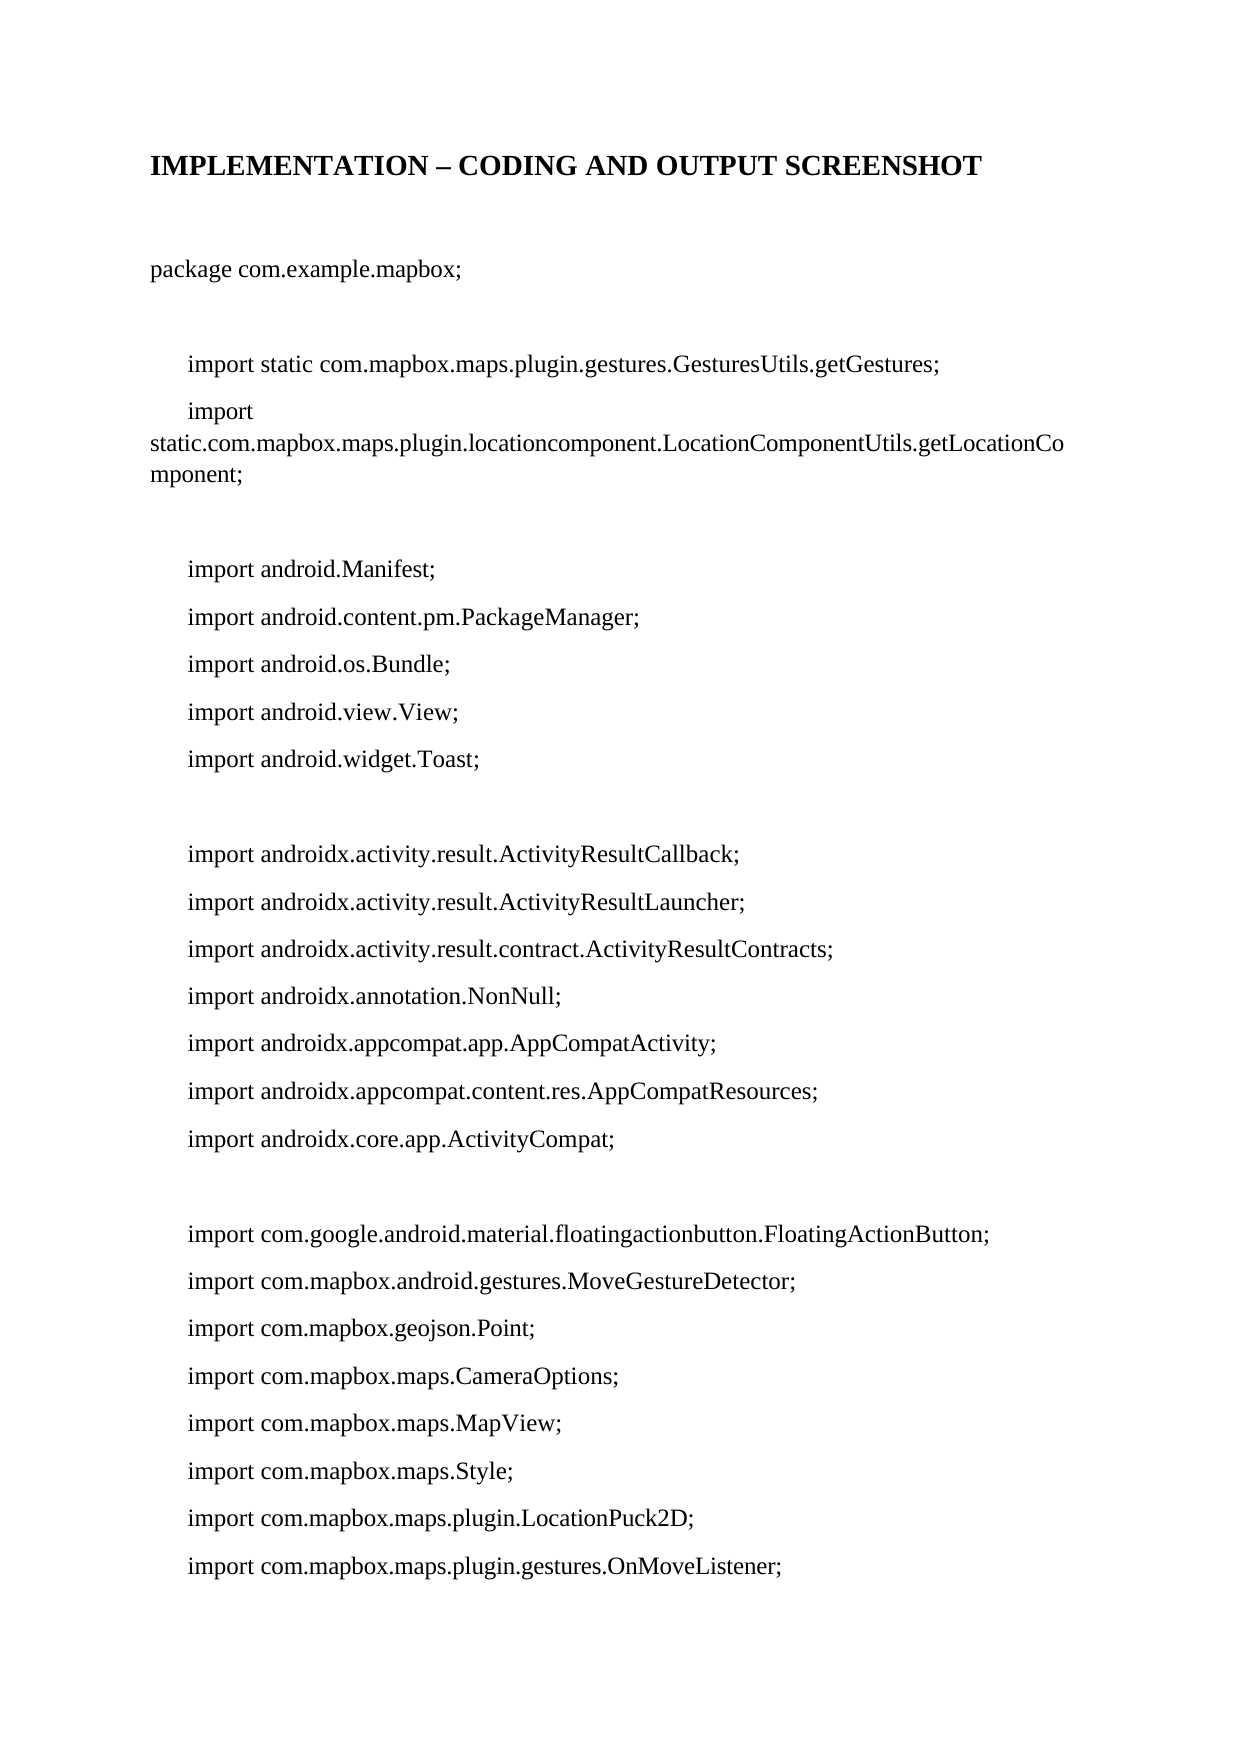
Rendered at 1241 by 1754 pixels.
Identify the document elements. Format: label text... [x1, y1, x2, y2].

text import androidx.activity.result.contract.ActivityResultContracts; import androidx.annotation.NonNull; [187, 934, 881, 1010]
text import com.mapbox.maps.CameraOptions; import com.mapbox.maps.MapView; import com.mapbox.maps.Style; [187, 1361, 627, 1485]
text import com.mapbox.maps.plugin.LocationPuck2D; [187, 1503, 1111, 1532]
text import android.content.pm.PackageManager; import android.os.Bundle; [187, 602, 691, 678]
text import com.google.android.material.floatingactionbutton.FloatingActionButton; import com.mapbox.android.gestures.MoveGestureDetector; [187, 1219, 998, 1295]
text import com.mapbox.geojson.Point; [187, 1313, 1111, 1342]
text import com.mapbox.maps.plugin.gestures.OnMoveListener; [187, 1551, 1111, 1580]
text import static com.mapbox.maps.plugin.gestures.GesturesUtils.getGestures; import [187, 331, 998, 425]
text package com.example.mapbox; [150, 254, 1111, 283]
text import androidx.appcompat.content.res.AppCompatResources; import androidx.core.app.ActivityCompat; [187, 1076, 881, 1152]
text import android.view.View; import android.widget.Toast; [187, 697, 523, 773]
subtitle IMPLEMENTATION – CODING AND OUTPUT SCREENSHOT [150, 148, 1111, 182]
text import androidx.appcompat.app.AppCompatActivity; [187, 1029, 1111, 1057]
text import android.Manifest; [187, 554, 1111, 583]
text import androidx.activity.result.ActivityResultCallback; import androidx.activity.result.ActivityResultLauncher; [187, 839, 804, 915]
text static.com.mapbox.maps.plugin.locationcomponent.LocationComponentUtils.getLocationCo mponent; [150, 428, 1111, 488]
